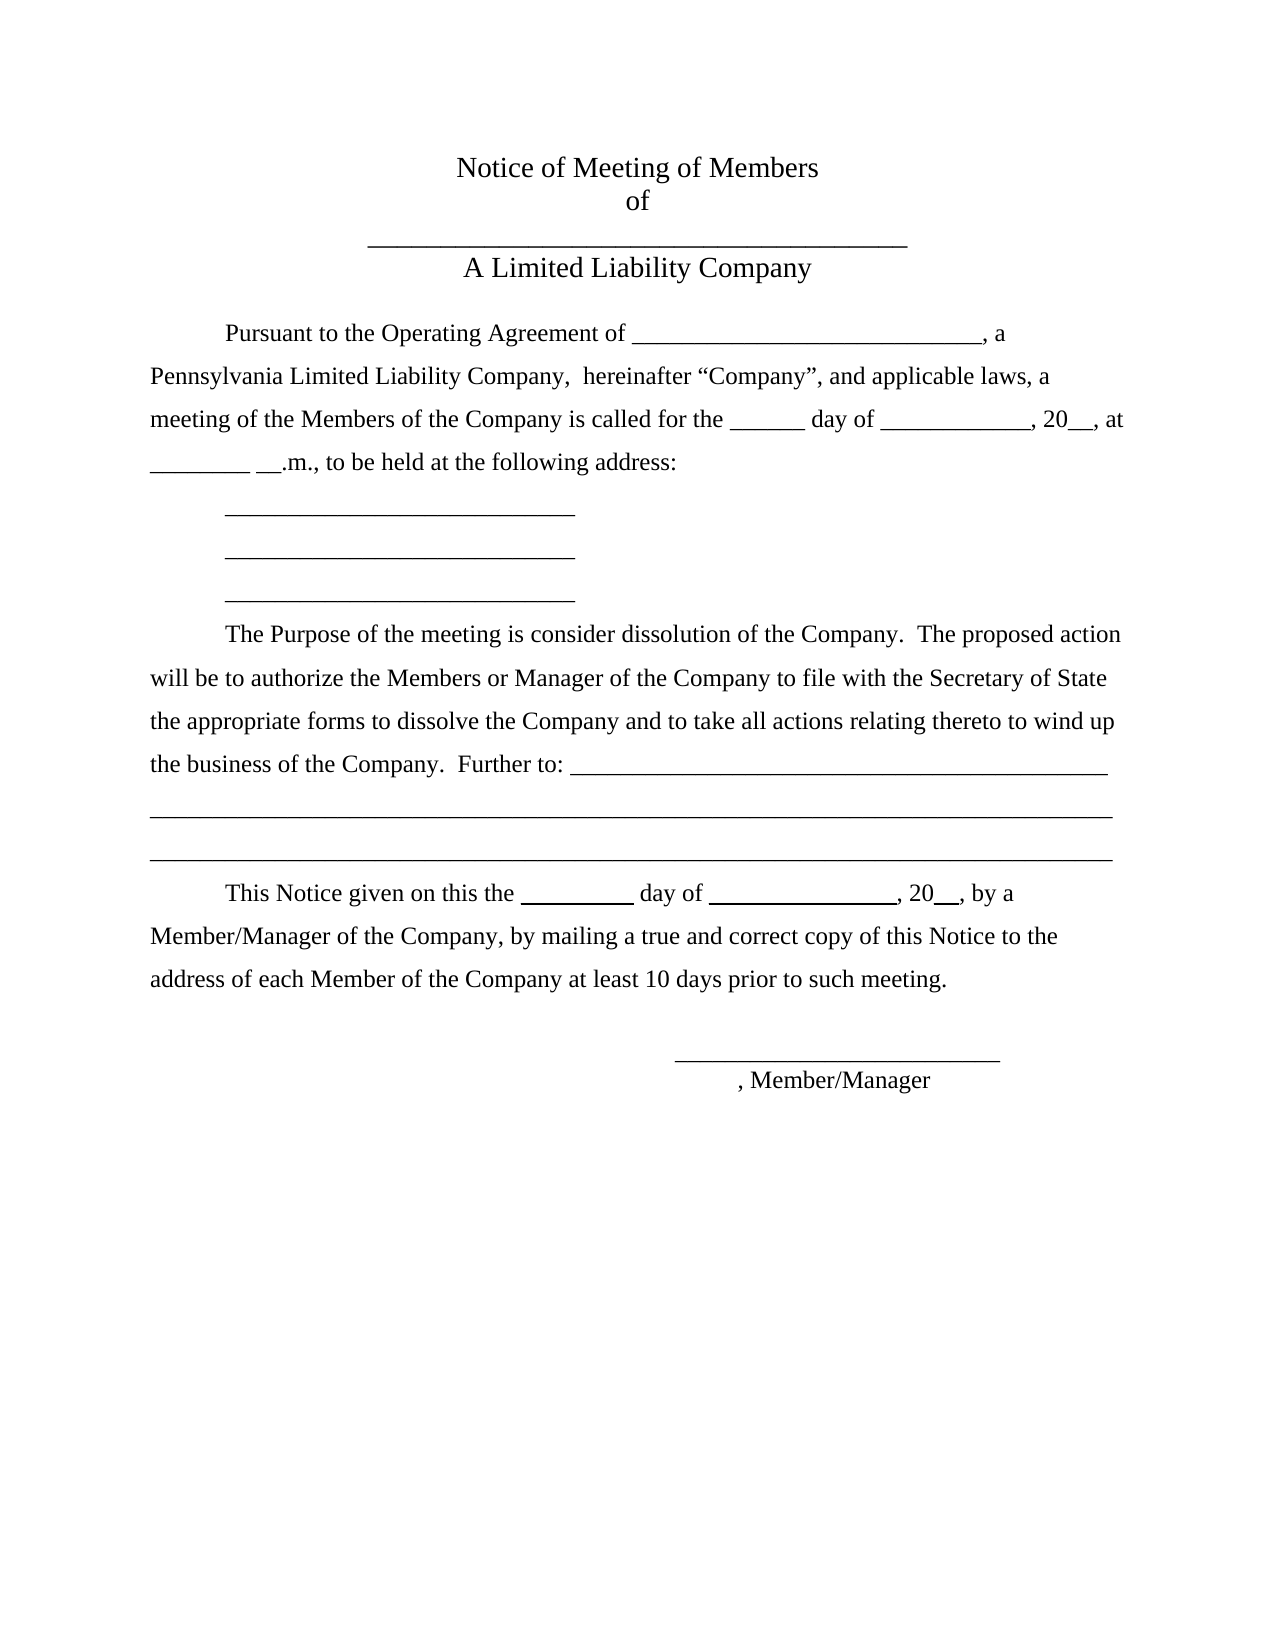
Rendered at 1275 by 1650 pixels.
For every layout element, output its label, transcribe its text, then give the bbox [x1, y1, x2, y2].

subtitle A Limited Liability Company [150, 251, 1125, 284]
text ____________________________ [150, 533, 1125, 562]
text ____________________________ [150, 490, 1125, 519]
text _____________________________________________________________________________ [150, 792, 1125, 821]
text _____________________________________________________________________________ [150, 835, 1125, 864]
text This Notice given on this the _________ day of _______________, 20__, by a Member/Manager of the Company, by mailing a true and correct copy of this Notice to the address of each Member of the Company at least 10 days prior to such meeting. [150, 878, 1125, 993]
text _____________________________________ [150, 217, 1125, 251]
text , Member/Manager [150, 1065, 1125, 1094]
text Pursuant to the Operating Agreement of ____________________________, a Pennsylvania Limited Liability Company, hereinafter “Company”, and applicable laws, a meeting of the Members of the Company is called for the ______ day of ____________, 20__, at ________ __.m., to be held at the following address: [150, 318, 1125, 476]
subtitle Notice of Meeting of Members [150, 150, 1125, 183]
text The Purpose of the meeting is consider dissolution of the Company. The proposed action will be to authorize the Members or Manager of the Company to file with the Secretary of State the appropriate forms to dissolve the Company and to take all actions relating thereto to wind up the business of the Company. Further to: ___________________________________________ [150, 619, 1125, 778]
text __________________________ [225, 1036, 1125, 1065]
text ____________________________ [150, 576, 1125, 605]
text of [150, 183, 1125, 217]
